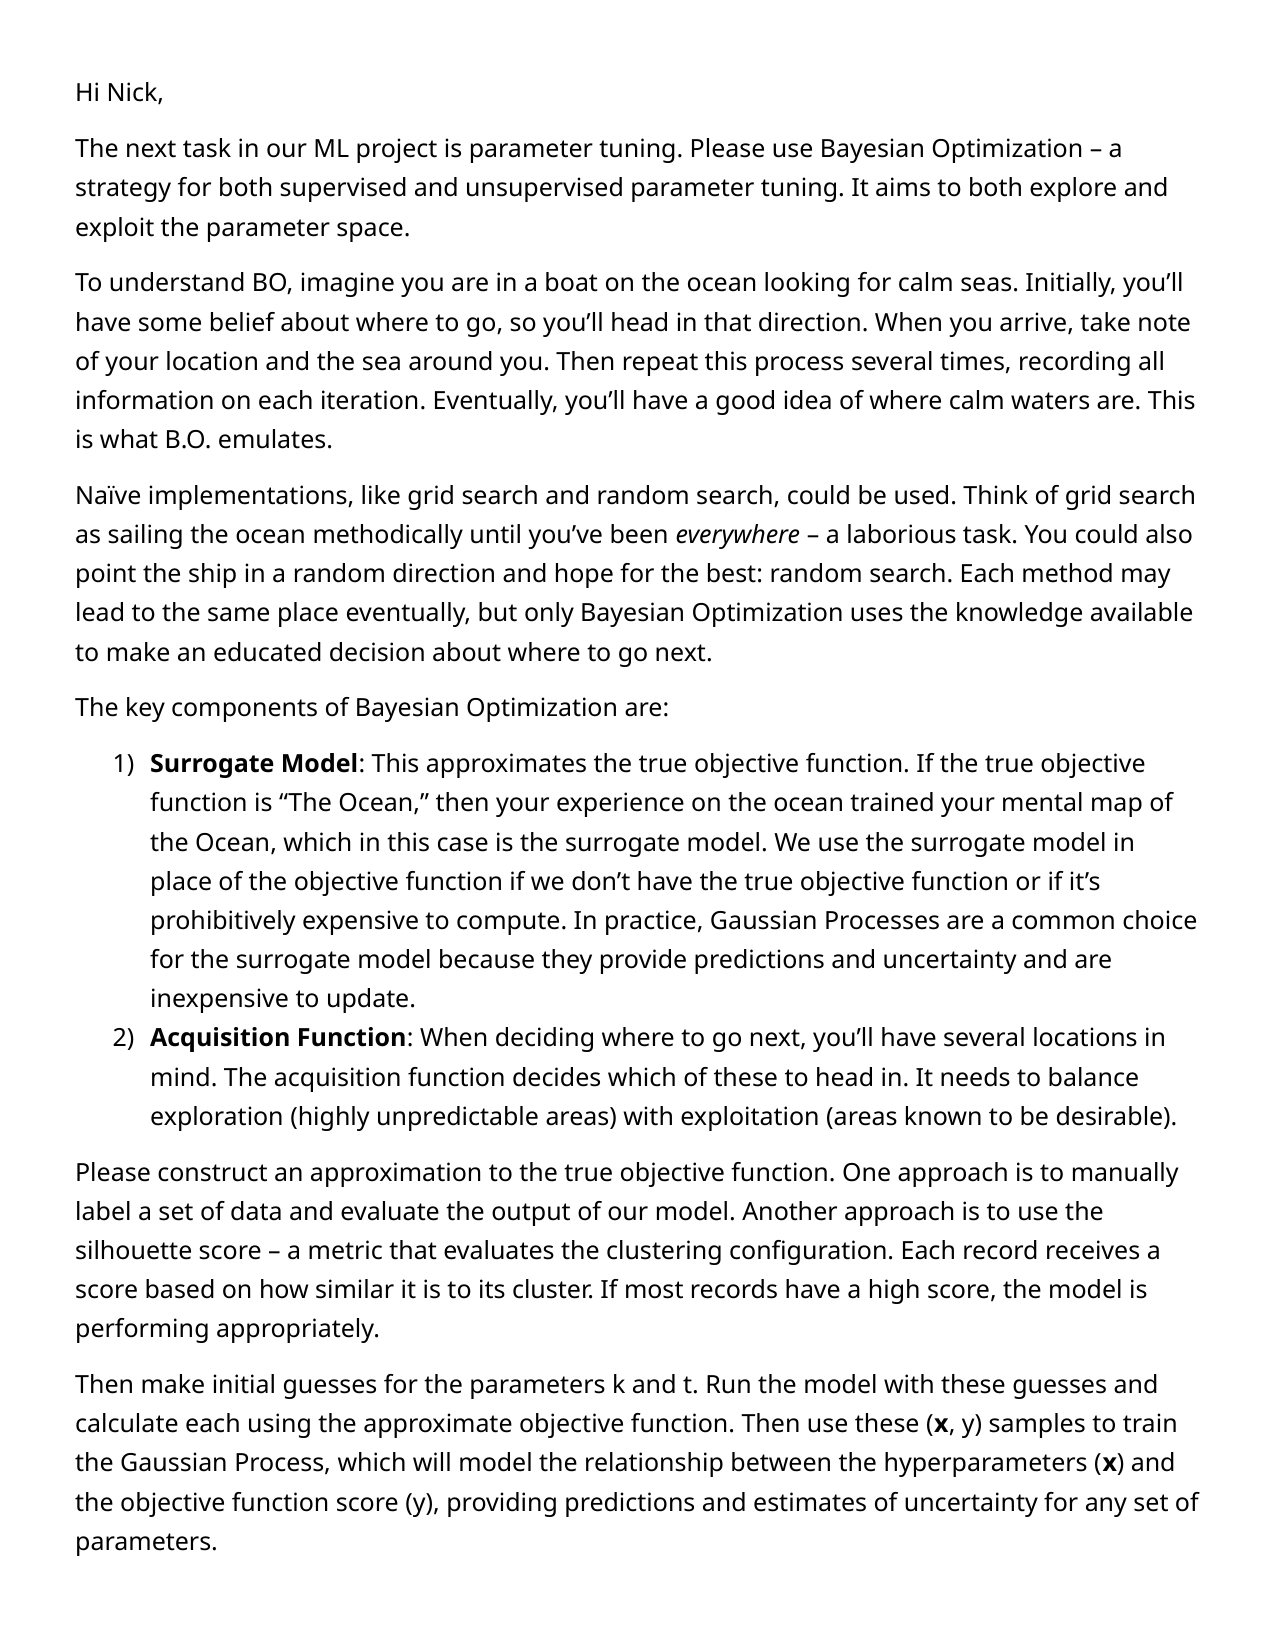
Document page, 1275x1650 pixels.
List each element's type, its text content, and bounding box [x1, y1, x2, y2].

list Surrogate Model: This approximates the true objective function. If the true objective function is “The Ocean,” then your experience on the ocean trained your mental map of the Ocean, which in this case is the surrogate model. We use the surrogate model in place of the objective function if we don’t have the true objective function or if it’s prohibitively expensive to compute. In practice, Gaussian Processes are a common choice for the surrogate model because they provide predictions and uncertainty and are inexpensive to update. [112, 746, 1200, 1015]
list Acquisition Function: When deciding where to go next, you’ll have several locations in mind. The acquisition function decides which of these to head in. It needs to balance exploration (highly unpredictable areas) with exploitation (areas known to be desirable). [112, 1020, 1200, 1132]
text Hi Nick, [75, 75, 1200, 109]
text The key components of Bayesian Optimization are: [75, 690, 1200, 724]
text Then make initial guesses for the parameters k and t. Run the model with these guesses and calculate each using the approximate objective function. Then use these (x, y) samples to train the Gaussian Process, which will model the relationship between the hyperparameters (x) and the objective function score (y), providing predictions and estimates of uncertainty for any set of parameters. [75, 1367, 1200, 1557]
text Please construct an approximation to the true objective function. One approach is to manually label a set of data and evaluate the output of our model. Another approach is to use the silhouette score – a metric that evaluates the clustering configuration. Each record receives a score based on how similar it is to its cluster. If most records have a high score, the model is performing appropriately. [75, 1154, 1200, 1345]
text To understand BO, imagine you are in a boat on the ocean looking for calm seas. Initially, you’ll have some belief about where to go, so you’ll head in that direction. When you arrive, take note of your location and the sea around you. Then repeat this process several times, recording all information on each iteration. Eventually, you’ll have a good idea of where calm waters are. This is what B.O. emulates. [75, 265, 1200, 456]
text Naïve implementations, like grid search and random search, could be used. Think of grid search as sailing the ocean methodically until you’ve been everywhere – a laborious task. You could also point the ship in a random direction and hope for the best: random search. Each method may lead to the same place eventually, but only Bayesian Optimization uses the knowledge available to make an educated decision about where to go next. [75, 477, 1200, 668]
text The next task in our ML project is parameter tuning. Please use Bayesian Optimization – a strategy for both supervised and unsupervised parameter tuning. It aims to both explore and exploit the parameter space. [75, 131, 1200, 243]
